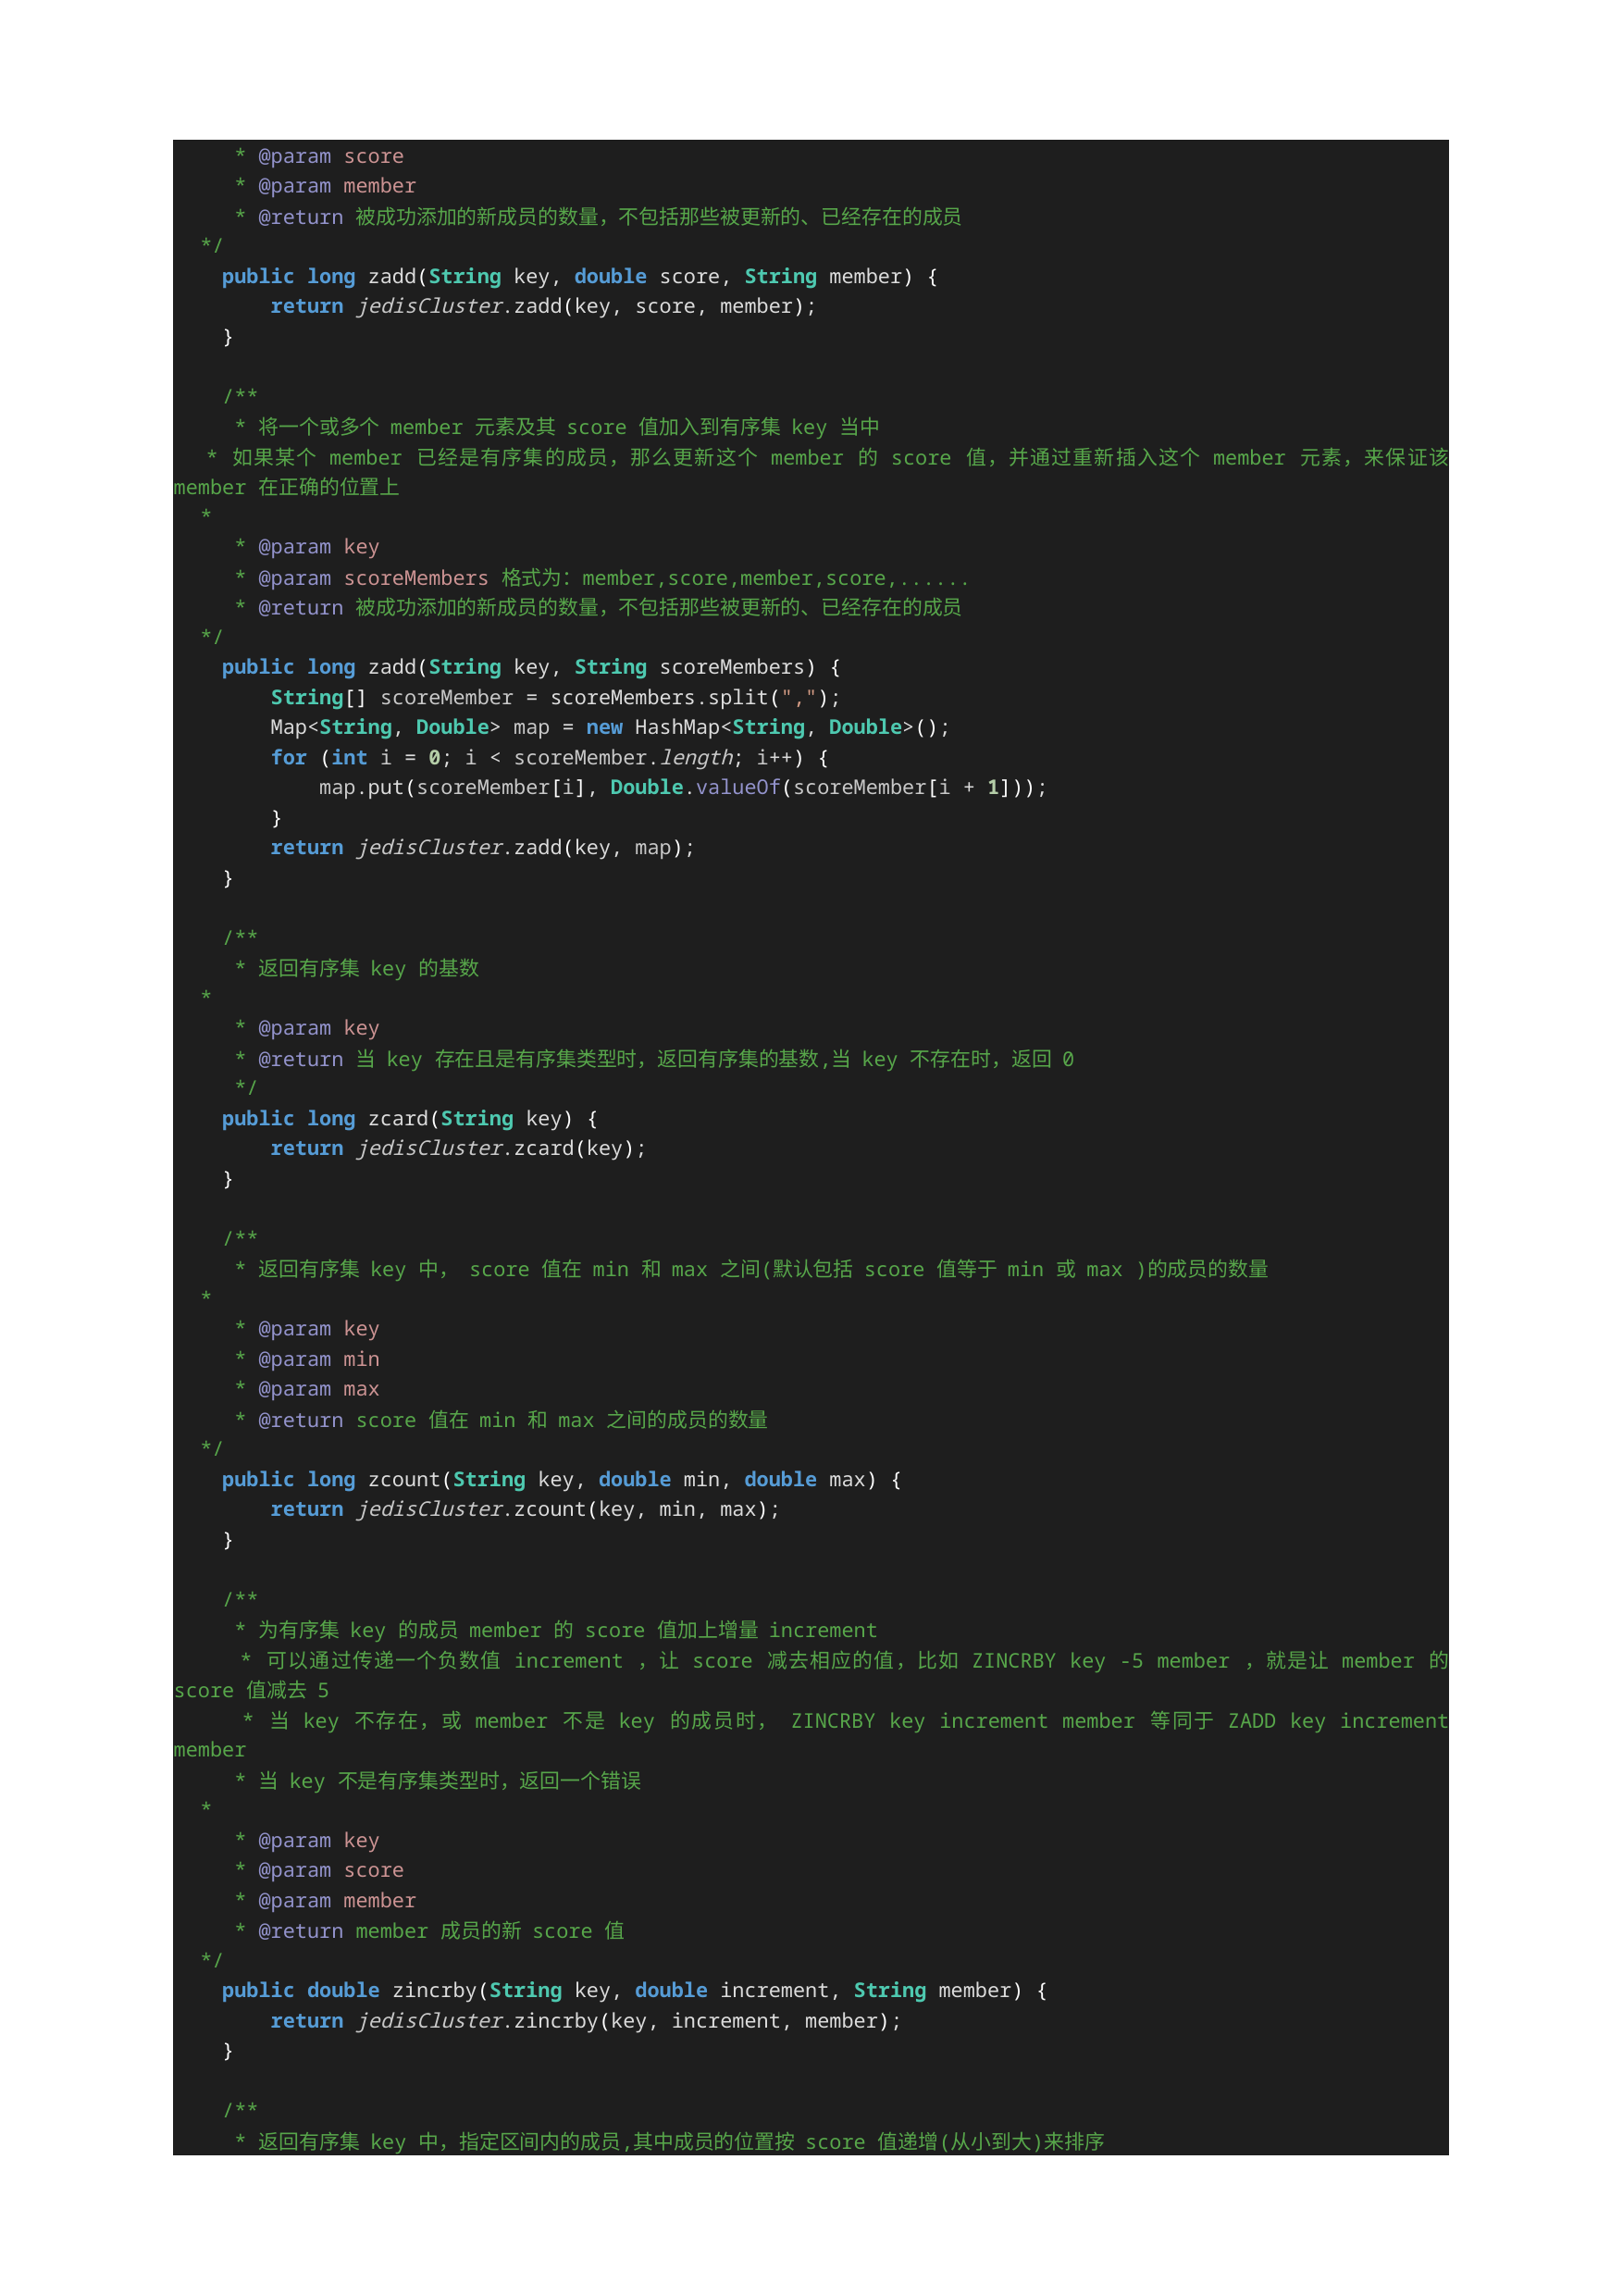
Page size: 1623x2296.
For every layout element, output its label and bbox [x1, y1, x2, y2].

text [173, 140, 1449, 2155]
